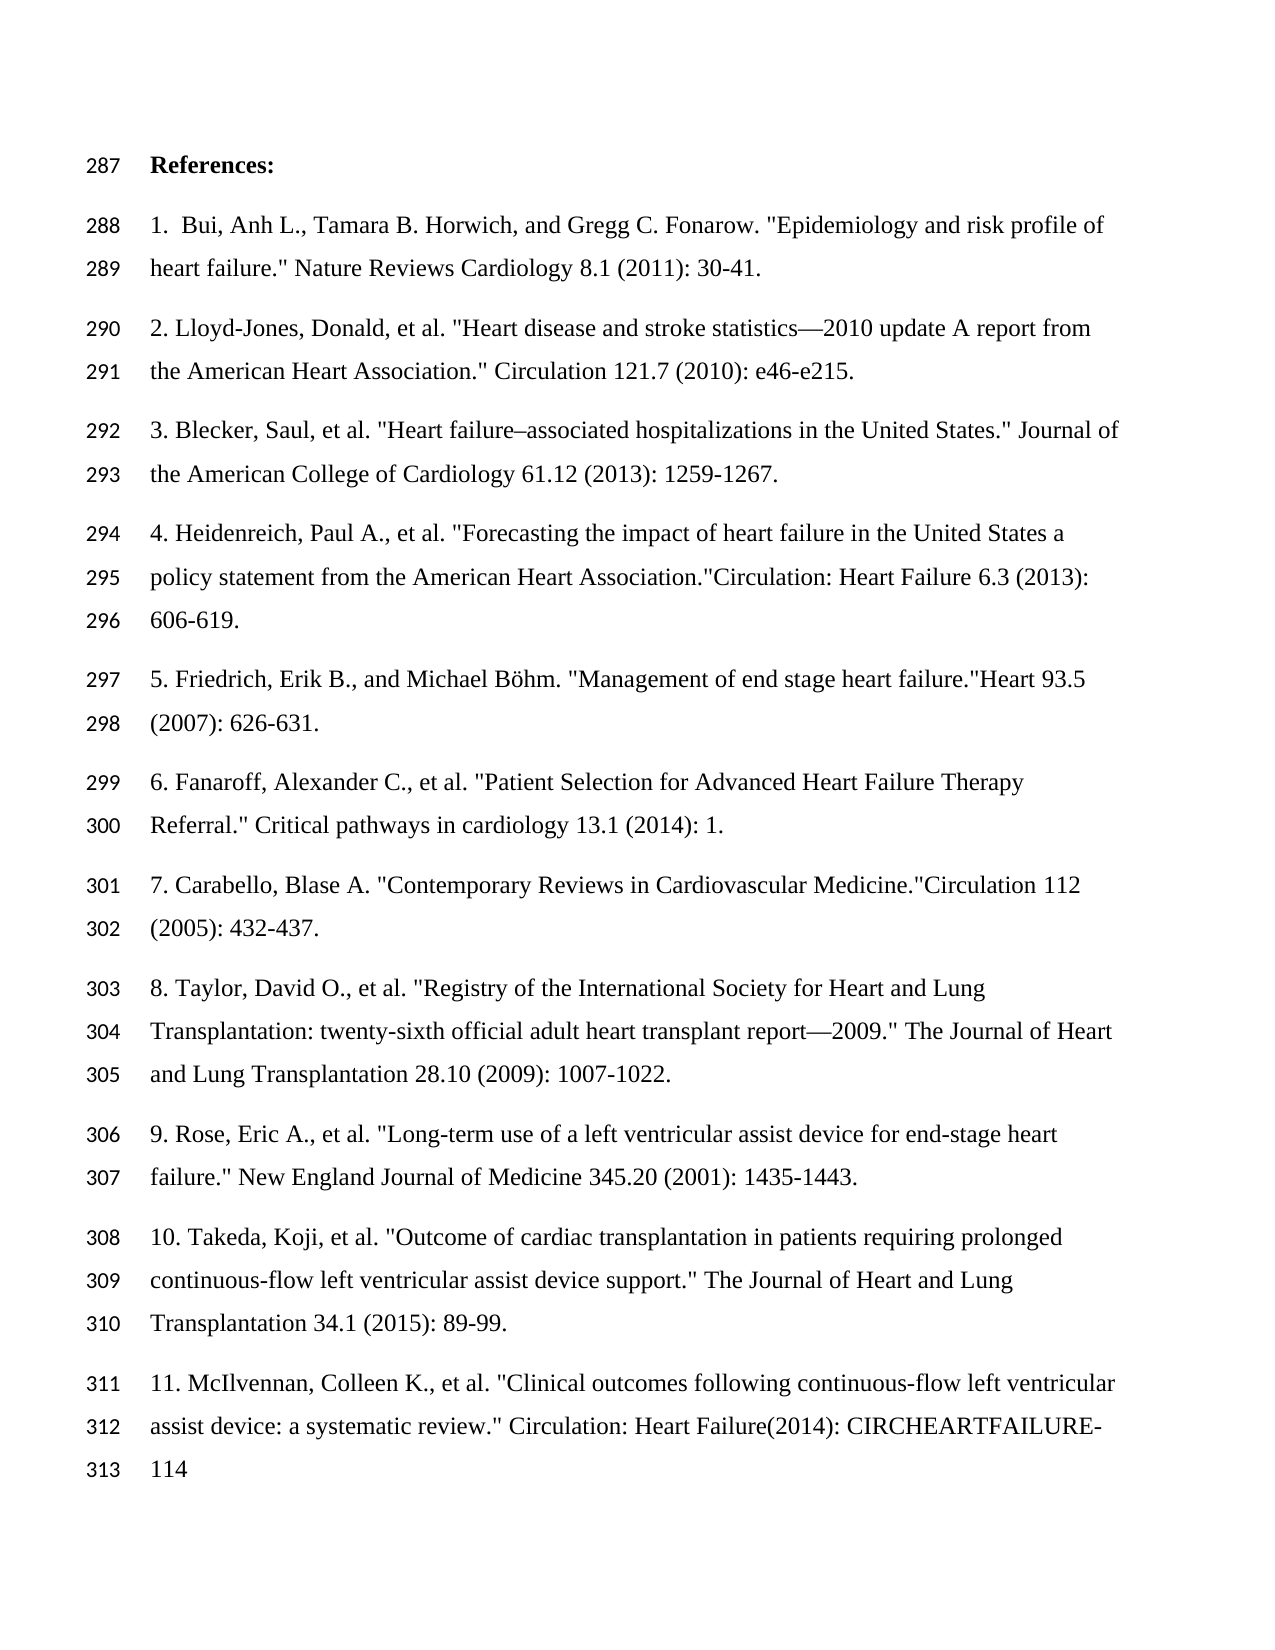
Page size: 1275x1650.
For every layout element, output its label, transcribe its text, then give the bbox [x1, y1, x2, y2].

text 1. Bui, Anh L., Tamara B. Horwich, and Gregg C. Fonarow. "Epidemiology and risk profile of heart failure." Nature Reviews Cardiology 8.1 (2011): 30-41. [150, 210, 1125, 282]
text 6. Fanaroff, Alexander C., et al. "Patient Selection for Advanced Heart Failure Therapy Referral." Critical pathways in cardiology 13.1 (2014): 1. [150, 767, 1125, 839]
text 11. McIlvennan, Colleen K., et al. "Clinical outcomes following continuous-flow left ventricular assist device: a systematic review." Circulation: Heart Failure(2014): CIRCHEARTFAILURE-114 [150, 1368, 1125, 1483]
text 3. Blecker, Saul, et al. "Heart failure–associated hospitalizations in the United States." Journal of the American College of Cardiology 61.12 (2013): 1259-1267. [150, 416, 1125, 487]
text 4. Heidenreich, Paul A., et al. "Forecasting the impact of heart failure in the United States a policy statement from the American Heart Association."Circulation: Heart Failure 6.3 (2013): 606-619. [150, 518, 1125, 633]
text 10. Takeda, Koji, et al. "Outcome of cardiac transplantation in patients requiring prolonged continuous-flow left ventricular assist device support." The Journal of Heart and Lung Transplantation 34.1 (2015): 89-99. [150, 1222, 1125, 1337]
text 7. Carabello, Blase A. "Contemporary Reviews in Cardiovascular Medicine."Circulation 112 (2005): 432-437. [150, 870, 1125, 942]
text 9. Rose, Eric A., et al. "Long-term use of a left ventricular assist device for end-stage heart failure." New England Journal of Medicine 345.20 (2001): 1435-1443. [150, 1119, 1125, 1191]
text 5. Friedrich, Erik B., and Michael Böhm. "Management of end stage heart failure."Heart 93.5 (2007): 626-631. [150, 664, 1125, 736]
text 2. Lloyd-Jones, Donald, et al. "Heart disease and stroke statistics—2010 update A report from the American Heart Association." Circulation 121.7 (2010): e46-e215. [150, 313, 1125, 384]
text References: [150, 150, 1125, 179]
text 8. Taylor, David O., et al. "Registry of the International Society for Heart and Lung Transplantation: twenty-sixth official adult heart transplant report—2009." The Journal of Heart and Lung Transplantation 28.10 (2009): 1007-1022. [150, 973, 1125, 1088]
